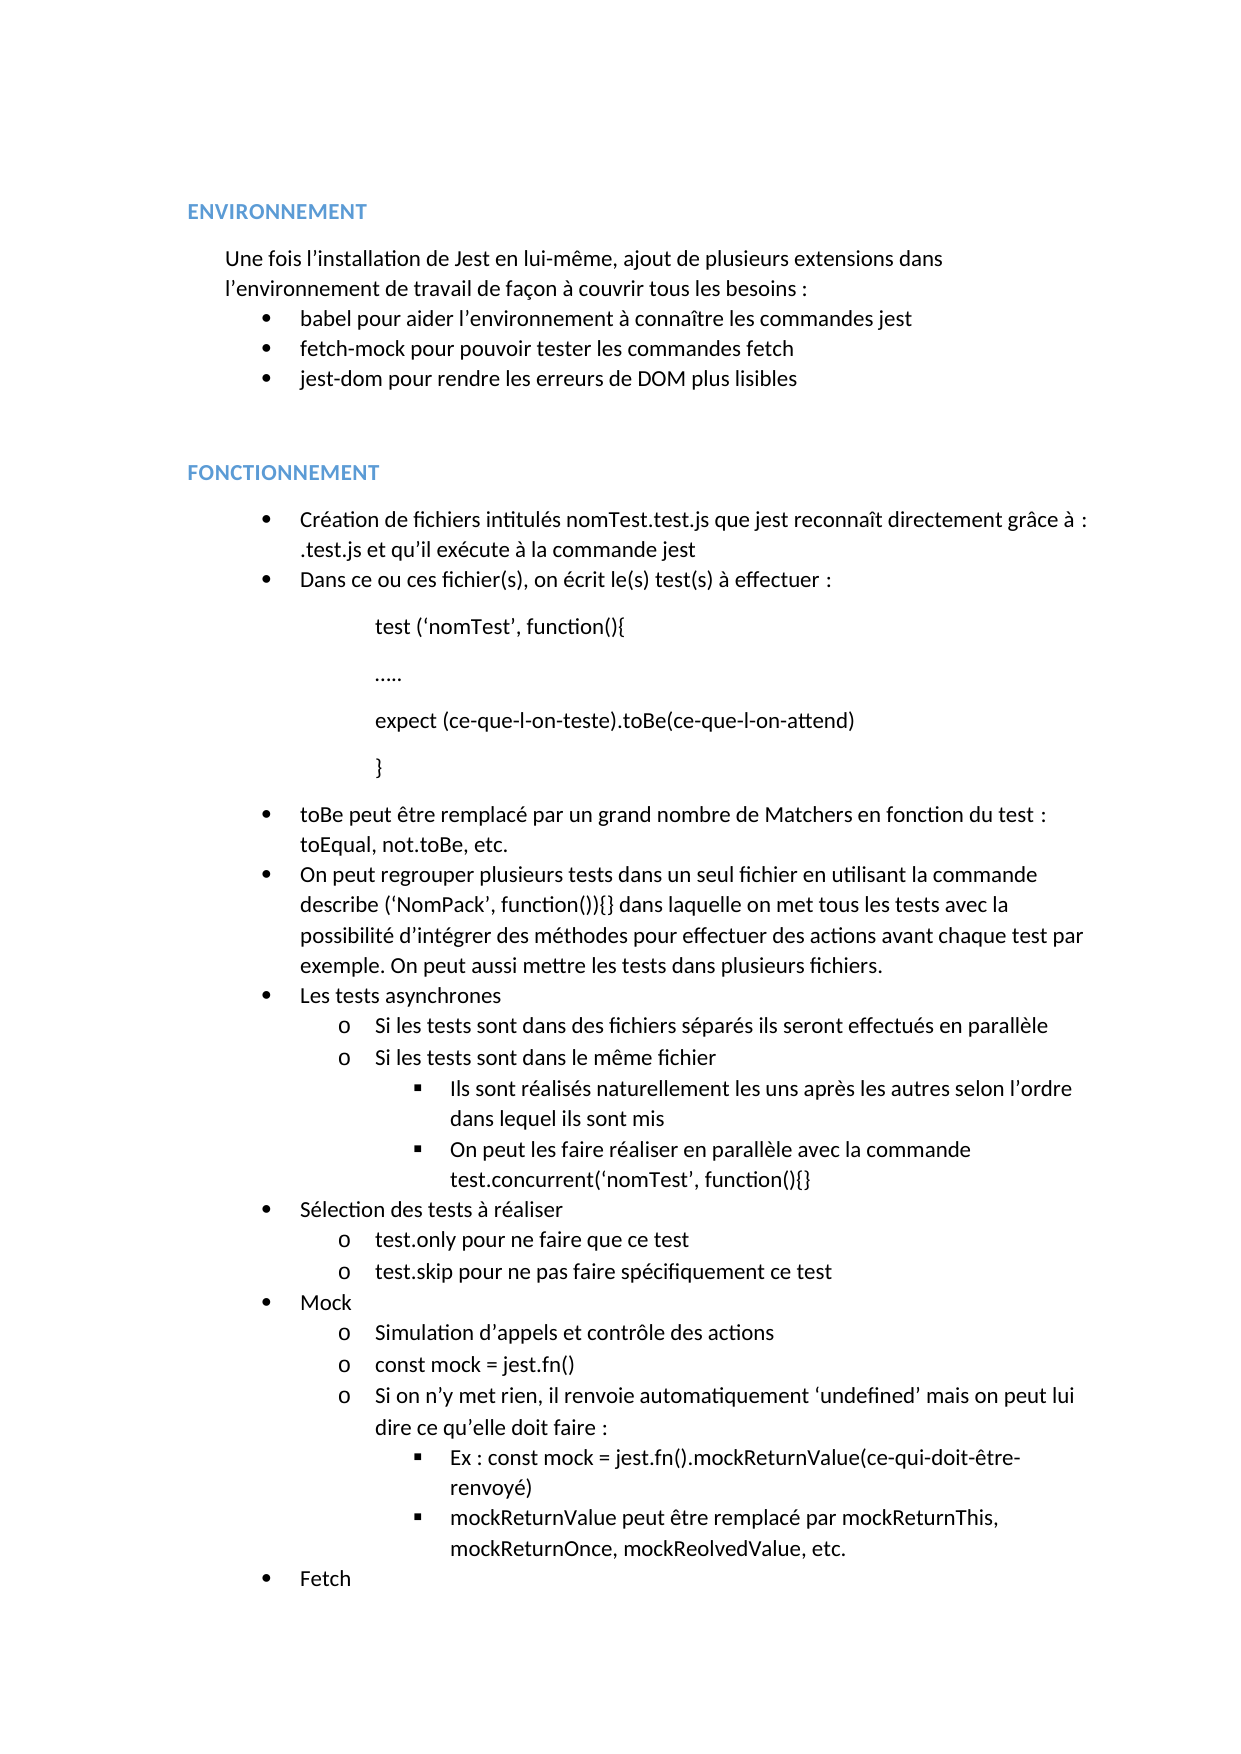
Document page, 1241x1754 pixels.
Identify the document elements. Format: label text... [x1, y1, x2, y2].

list Création de fichiers intitulés nomTest.test.js que jest reconnaît directement grâce à : .test.js et qu’il exécute à la commande jest [262, 505, 1090, 563]
list babel pour aider l’environnement à connaître les commandes jest [262, 304, 1090, 332]
text Fonctionnement [187, 458, 1090, 486]
list Dans ce ou ces fichier(s), on écrit le(s) test(s) à effectuer : [262, 566, 1090, 594]
list Ex : const mock = jest.fn().mockReturnValue(ce-qui-doit-être-renvoyé) [412, 1443, 1090, 1501]
text ….. [375, 659, 1090, 687]
list Ils sont réalisés naturellement les uns après les autres selon l’ordre dans lequel ils sont mis [412, 1074, 1090, 1133]
list Si les tests sont dans des fichiers séparés ils seront effectués en parallèle [337, 1011, 1090, 1041]
list const mock = jest.fn() [337, 1350, 1090, 1379]
list mockReturnValue peut être remplacé par mockReturnThis, mockReturnOnce, mockReolvedValue, etc. [412, 1503, 1090, 1562]
list toBe peut être remplacé par un grand nombre de Matchers en fonction du test : toEqual, not.toBe, etc. [262, 800, 1090, 858]
list test.only pour ne faire que ce test [337, 1225, 1090, 1254]
list jest-dom pour rendre les erreurs de DOM plus lisibles [262, 364, 1090, 393]
list fetch-mock pour pouvoir tester les commandes fetch [262, 334, 1090, 362]
list Une fois l’installation de Jest en lui-même, ajout de plusieurs extensions dans l’environnement de travail de façon à couvrir tous les besoins : [225, 244, 1090, 302]
text expect (ce-que-l-on-teste).toBe(ce-que-l-on-attend) [375, 706, 1090, 734]
list Fetch [262, 1564, 1090, 1592]
list Si on n’y met rien, il renvoie automatiquement ‘undefined’ mais on peut lui dire ce qu’elle doit faire : [337, 1381, 1090, 1441]
text test (‘nomTest’, function(){ [375, 612, 1090, 641]
list Mock [262, 1288, 1090, 1316]
list Les tests asynchrones [262, 981, 1090, 1009]
list On peut regrouper plusieurs tests dans un seul fichier en utilisant la commande describe (‘NomPack’, function()){} dans laquelle on met tous les tests avec la possibilité d’intégrer des méthodes pour effectuer des actions avant chaque test par exemple. On peut aussi mettre les tests dans plusieurs fichiers. [262, 860, 1090, 979]
list Sélection des tests à réaliser [262, 1195, 1090, 1223]
list On peut les faire réaliser en parallèle avec la commande test.concurrent(‘nomTest’, function(){} [412, 1135, 1090, 1193]
list Simulation d’appels et contrôle des actions [337, 1318, 1090, 1348]
list test.skip pour ne pas faire spécifiquement ce test [337, 1257, 1090, 1286]
text Environnement [187, 197, 1090, 225]
text } [375, 753, 1090, 781]
list Si les tests sont dans le même fichier [337, 1043, 1090, 1072]
